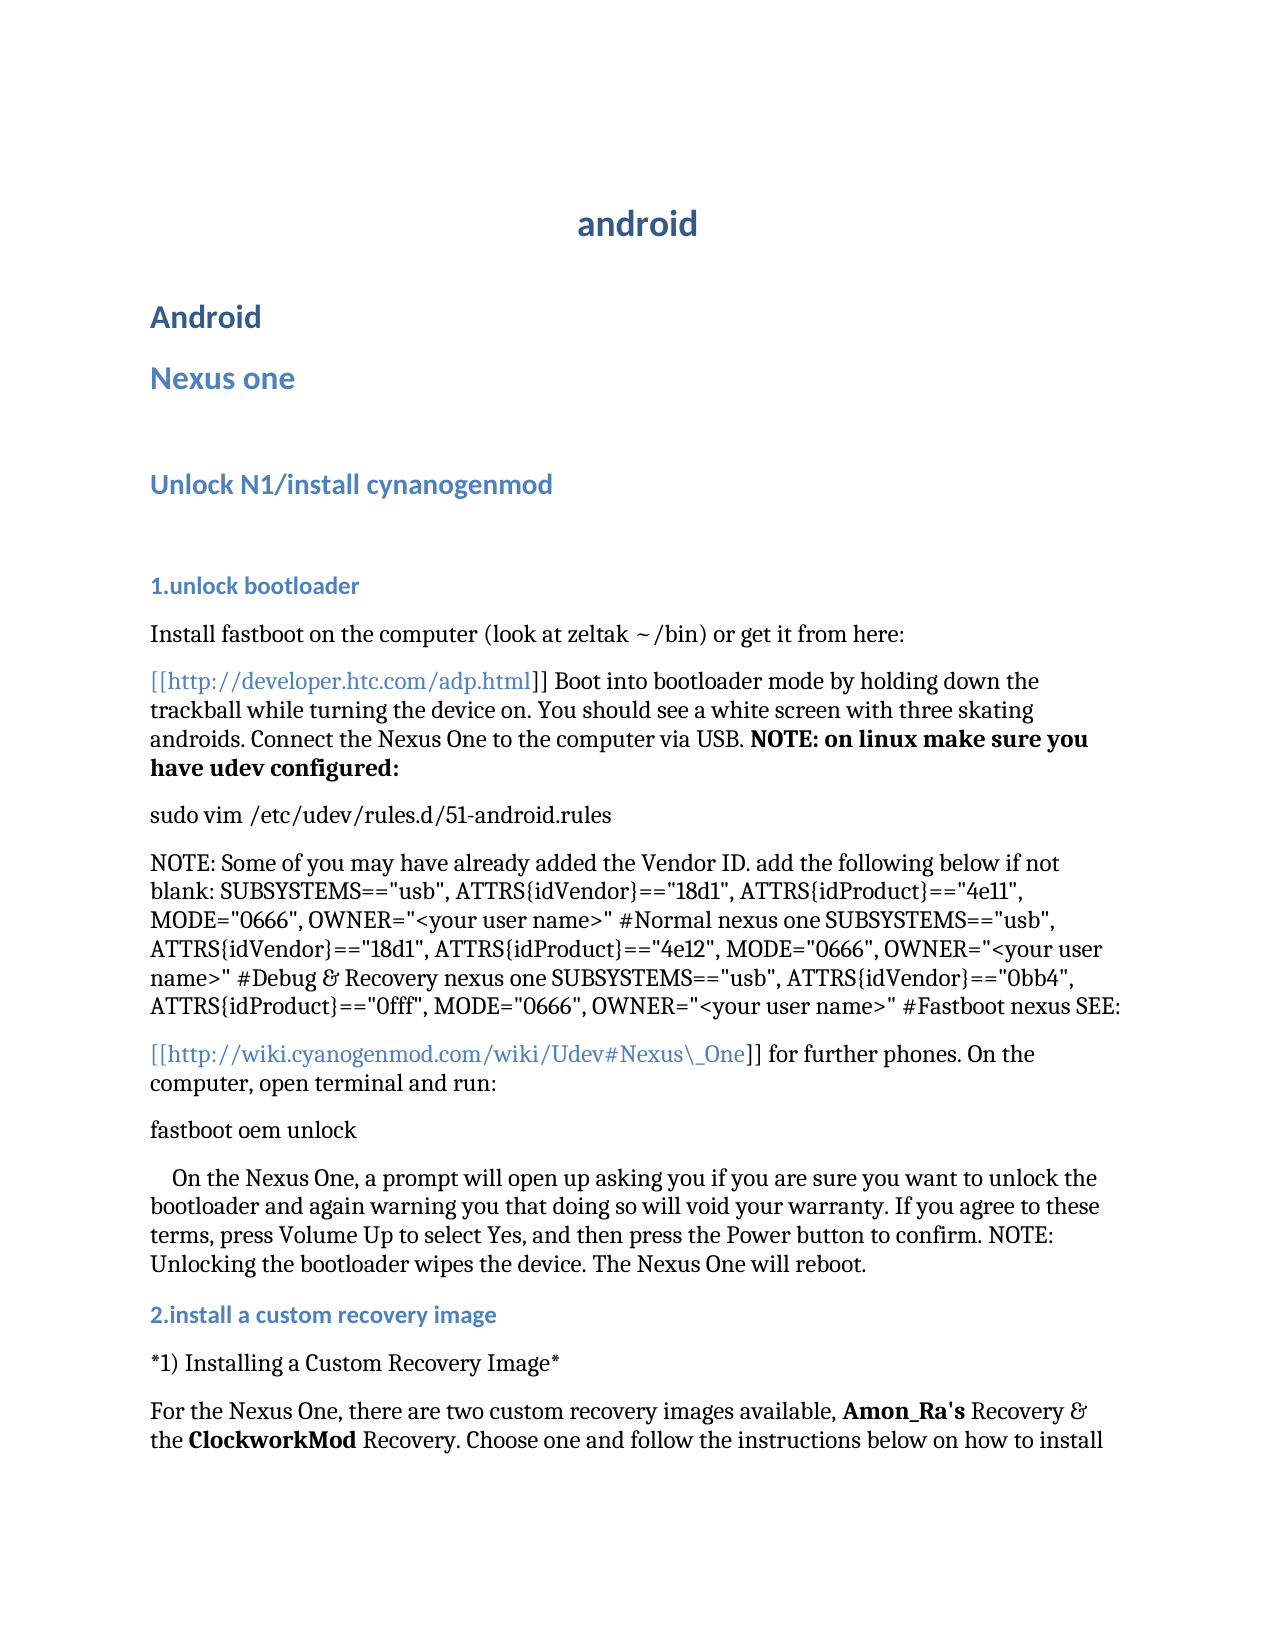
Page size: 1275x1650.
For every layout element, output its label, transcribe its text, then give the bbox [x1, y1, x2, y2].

text Install fastboot on the computer (look at zeltak ~/bin) or get it from here: [150, 620, 1125, 648]
subtitle 2.install a custom recovery image [150, 1299, 1125, 1330]
text fastboot oem unlock [150, 1116, 1125, 1145]
text NOTE: Some of you may have already added the Vendor ID. add the following below if not blank: SUBSYSTEMS=="usb", ATTRS{idVendor}=="18d1", ATTRS{idProduct}=="4e11", MODE="0666", OWNER="<your user name>" #Normal nexus one SUBSYSTEMS=="usb", ATTRS{idVendor}=="18d1", ATTRS{idProduct}=="4e12", MODE="0666", OWNER="<your user name>" #Debug & Recovery nexus one SUBSYSTEMS=="usb", ATTRS{idVendor}=="0bb4", ATTRS{idProduct}=="0fff", MODE="0666", OWNER="<your user name>" #Fastboot nexus SEE: [150, 848, 1125, 1021]
text ﻿*1) Installing a Custom Recovery Image* [150, 1348, 1125, 1378]
subtitle Nexus one [150, 357, 1125, 398]
title android [150, 200, 1125, 246]
subtitle Unlock N1/install cynanogenmod [150, 466, 1125, 502]
text [[]] for further phones. On the computer, open terminal and run: [150, 1040, 1125, 1097]
subtitle Android [150, 296, 1125, 337]
text On the Nexus One, a prompt will open up asking you if you are sure you want to unlock the bootloader and again warning you that doing so will void your warranty. If you agree to these terms, press Volume Up to select Yes, and then press the Power button to confirm. NOTE: Unlocking the bootloader wipes the device. The Nexus One will reboot. [150, 1163, 1125, 1278]
text sudo vim /etc/udev/rules.d/51-android.rules [150, 801, 1125, 830]
subtitle 1.unlock bootloader [150, 570, 1125, 601]
text [[]] Boot into bootloader mode by holding down the trackball while turning the device on. You should see a white screen with three skating androids. Connect the Nexus One to the computer via USB. NOTE: on linux make sure you have udev configured: [150, 667, 1125, 782]
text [150, 1397, 1125, 1454]
